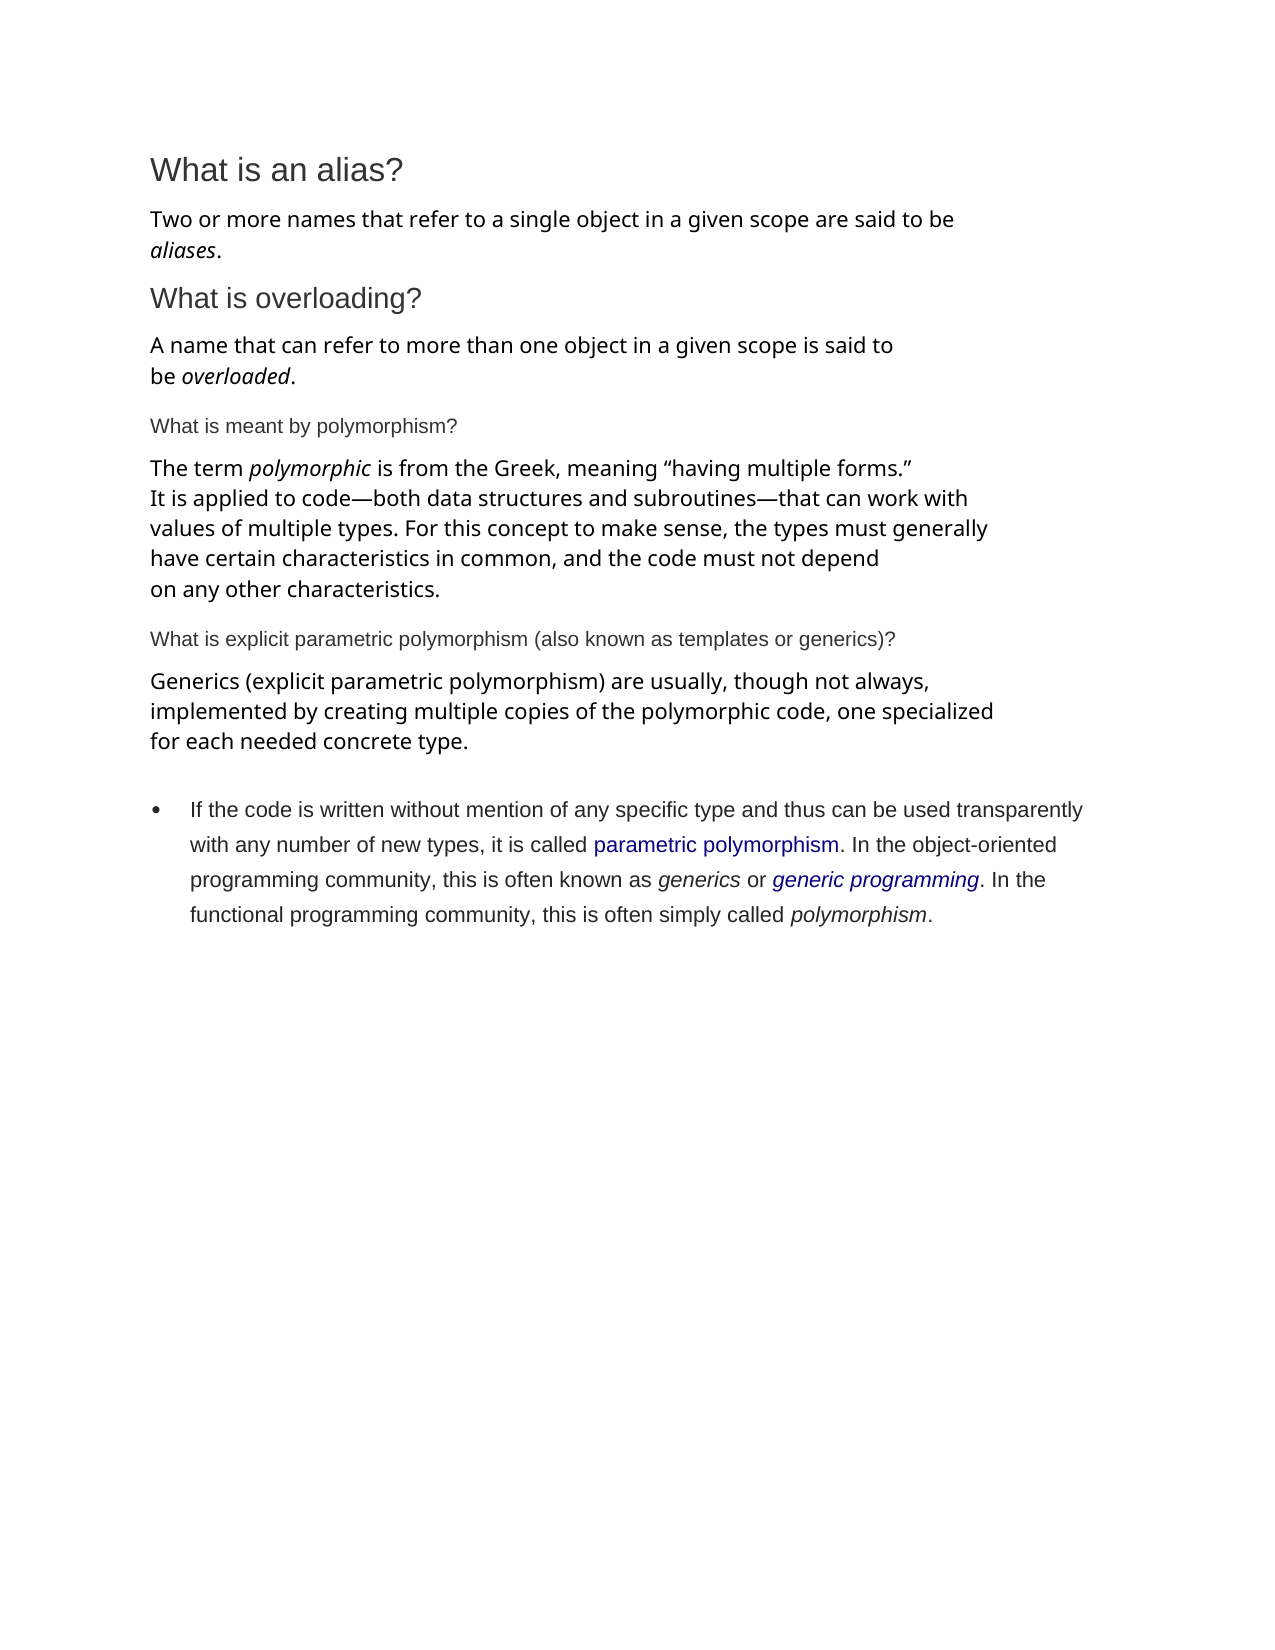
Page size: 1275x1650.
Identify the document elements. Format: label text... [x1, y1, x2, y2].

text What is overloading? [150, 281, 1125, 314]
text be overloaded. [150, 360, 1125, 391]
text implemented by creating multiple copies of the polymorphic code, one specialized [150, 696, 1125, 726]
text The term polymorphic is from the Greek, meaning “having multiple forms.” [150, 453, 1125, 483]
text values of multiple types. For this concept to make sense, the types must generally [150, 513, 1125, 543]
text Two or more names that refer to a single object in a given scope are said to be [150, 204, 1125, 234]
text What is meant by polymorphism? [150, 407, 1125, 438]
text on any other characteristics. [150, 573, 1125, 604]
text for each needed concrete type. [150, 726, 1125, 756]
text aliases. [150, 234, 1125, 265]
text It is applied to code—both data structures and subroutines—that can work with [150, 483, 1125, 513]
text have certain characteristics in common, and the code must not depend [150, 543, 1125, 573]
list If the code is written without mention of any specific type and thus can be used transparently with any number of new types, it is called parametric polymorphism. In the object-oriented programming community, this is often known as generics or generic programming. In the functional programming community, this is often simply called polymorphism. [152, 787, 1125, 927]
text What is an alias? [150, 150, 1125, 188]
text Generics (explicit parametric polymorphism) are usually, though not always, [150, 666, 1125, 696]
text What is explicit parametric polymorphism (also known as templates or generics)? [150, 619, 1125, 651]
text A name that can refer to more than one object in a given scope is said to [150, 330, 1125, 360]
